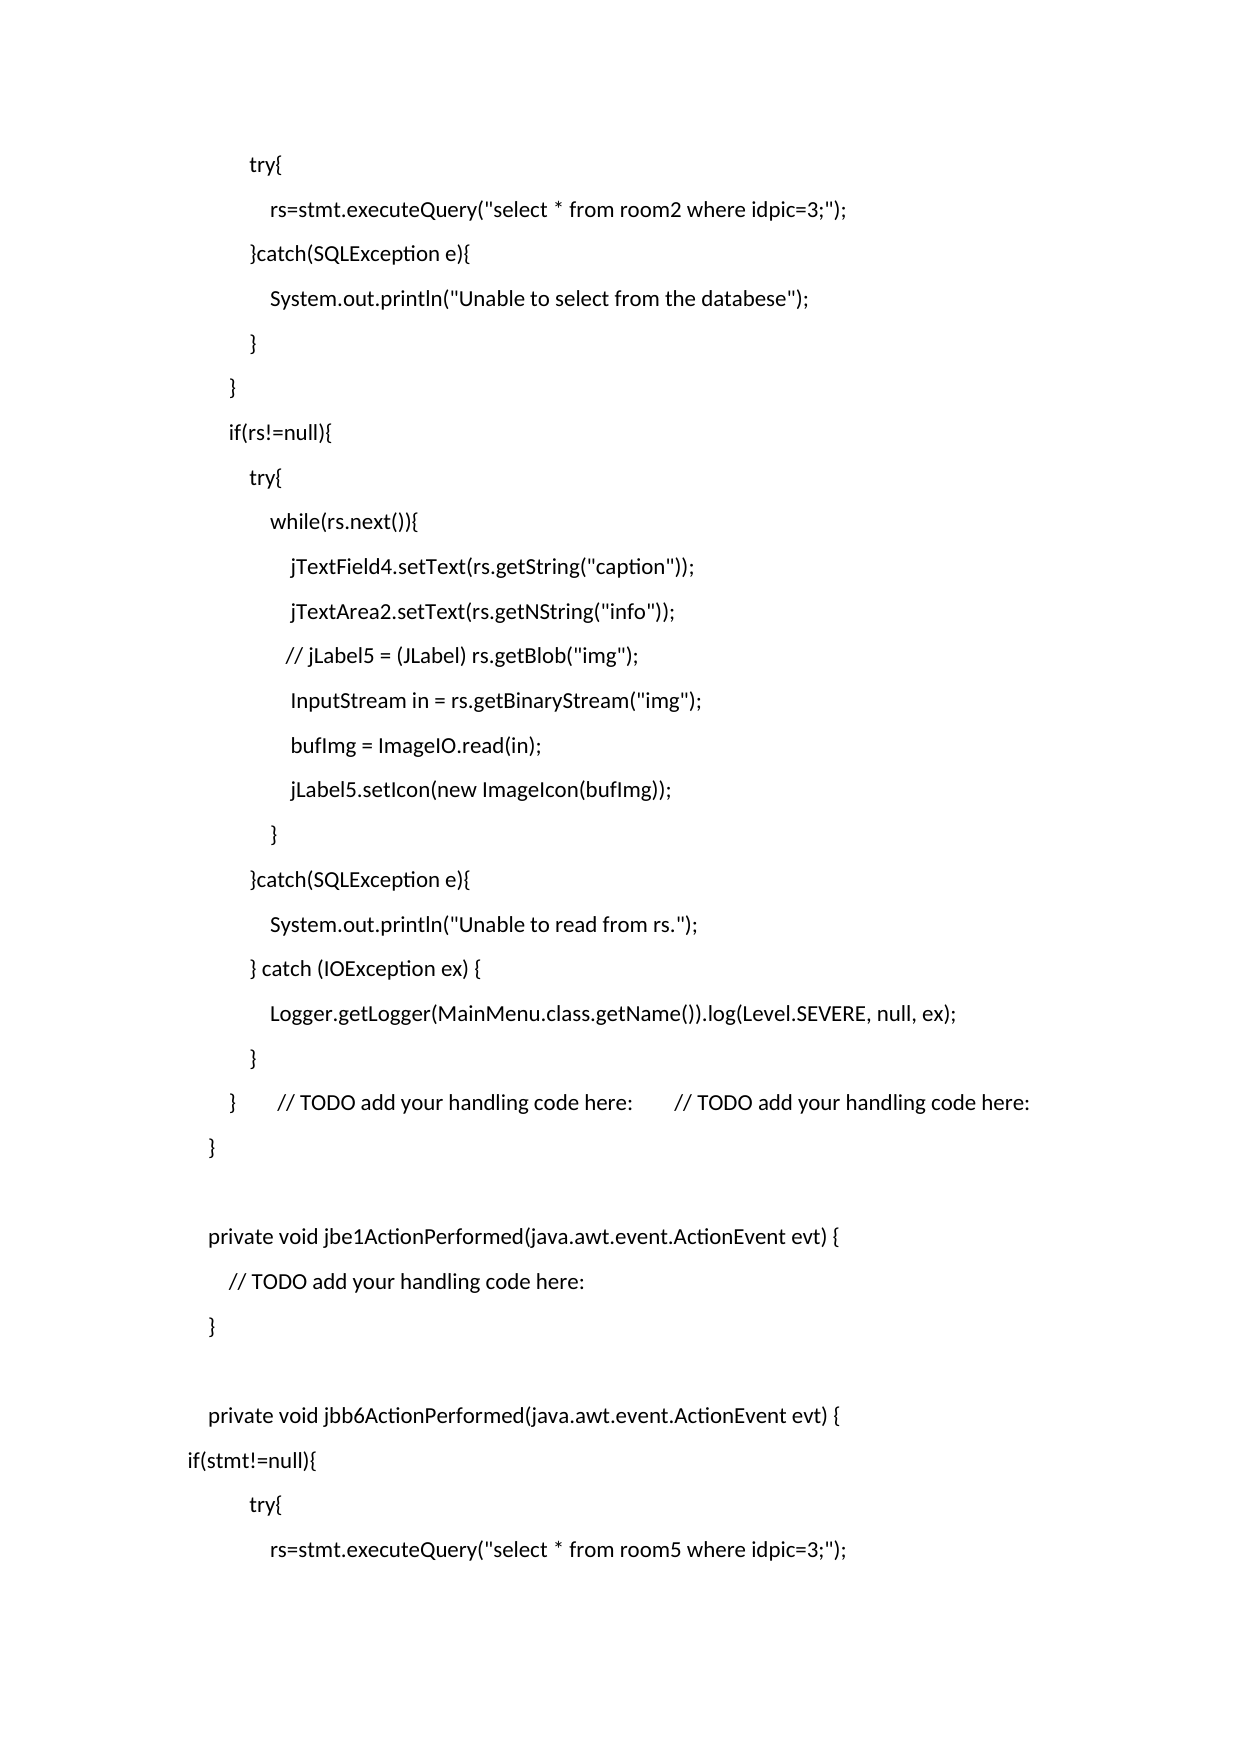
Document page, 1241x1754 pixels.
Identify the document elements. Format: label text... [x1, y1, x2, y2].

text jTextArea2.setText(rs.getNString("info")); [187, 597, 1053, 625]
text System.out.println("Unable to read from rs."); [187, 910, 1053, 938]
text try{ [187, 150, 1053, 178]
text System.out.println("Unable to select from the databese"); [187, 284, 1053, 312]
text rs=stmt.executeQuery("select * from room2 where idpic=3;"); [187, 195, 1053, 223]
text while(rs.next()){ [187, 507, 1053, 536]
text private void jbb6ActionPerformed(java.awt.event.ActionEvent evt) { [187, 1401, 1053, 1429]
text } [187, 1312, 1053, 1340]
text rs=stmt.executeQuery("select * from room5 where idpic=3;"); [187, 1535, 1053, 1563]
text jTextField4.setText(rs.getString("caption")); [187, 552, 1053, 580]
text } [187, 373, 1053, 401]
text if(stmt!=null){ [187, 1446, 1053, 1474]
text private void jbe1ActionPerformed(java.awt.event.ActionEvent evt) { [187, 1222, 1053, 1251]
text bufImg = ImageIO.read(in); [187, 731, 1053, 759]
text // jLabel5 = (JLabel) rs.getBlob("img"); [187, 642, 1053, 669]
text try{ [187, 463, 1053, 491]
text }catch(SQLException e){ [187, 865, 1053, 893]
text jLabel5.setIcon(new ImageIcon(bufImg)); [187, 776, 1053, 804]
text } catch (IOException ex) { [187, 954, 1053, 982]
text } // TODO add your handling code here: // TODO add your handling code here: [187, 1088, 1053, 1116]
text InputStream in = rs.getBinaryStream("img"); [187, 686, 1053, 714]
text }catch(SQLException e){ [187, 239, 1053, 267]
text } [187, 329, 1053, 357]
text } [187, 1133, 1053, 1161]
text } [187, 820, 1053, 848]
text try{ [187, 1491, 1053, 1519]
text // TODO add your handling code here: [187, 1267, 1053, 1295]
text } [187, 1044, 1053, 1072]
text if(rs!=null){ [187, 418, 1053, 446]
text Logger.getLogger(MainMenu.class.getName()).log(Level.SEVERE, null, ex); [187, 999, 1053, 1027]
